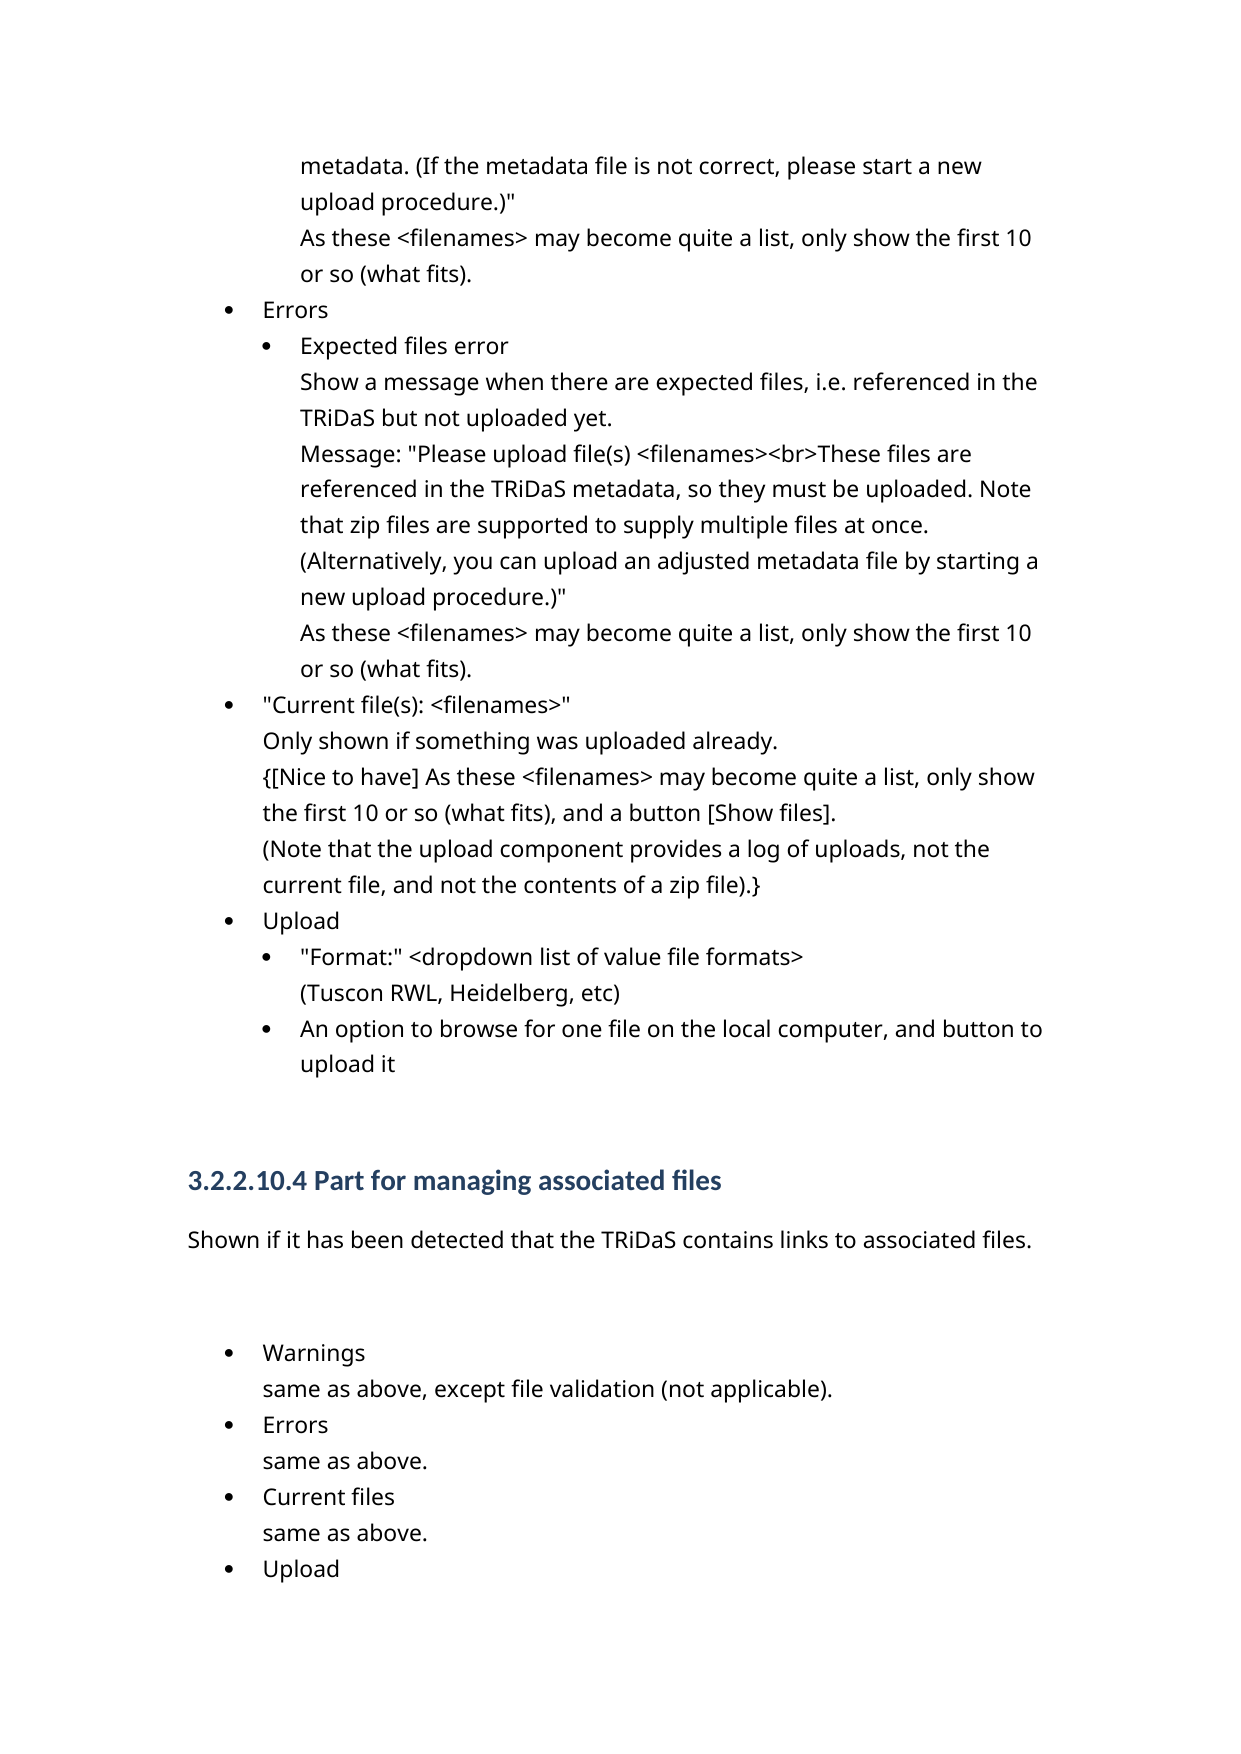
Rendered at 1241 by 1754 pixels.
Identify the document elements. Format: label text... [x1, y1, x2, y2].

subtitle Part for managing associated files [187, 1162, 1053, 1198]
list "Current file(s): <filenames>" [225, 689, 1053, 720]
list (Note that the upload component provides a log of uploads, not the current file, and not the contents of a zip file).} [262, 833, 1053, 900]
list Only shown if something was uploaded already. [262, 725, 1053, 756]
list Current files [225, 1481, 1053, 1512]
list same as above, except file validation (not applicable). [262, 1373, 1053, 1404]
list "Format:" <dropdown list of value file formats> [262, 941, 1053, 972]
list Upload [225, 905, 1053, 936]
list (Tuscon RWL, Heidelberg, etc) [300, 977, 1053, 1008]
list same as above. [262, 1445, 1053, 1476]
list Message: "Please upload file(s) <filenames><br>These files are referenced in the TRiDaS metadata, so they must be uploaded. Note that zip files are supported to supply multiple files at once. (Alternatively, you can upload an adjusted metadata file by starting a new upload procedure.)" [300, 437, 1053, 612]
list Warnings [225, 1337, 1053, 1368]
text Shown if it has been detected that the TRiDaS contains links to associated files. [187, 1224, 1053, 1255]
list An option to browse for one file on the local computer, and button to upload it [262, 1012, 1053, 1080]
list As these <filenames> may become quite a list, only show the first 10 or so (what fits). [300, 222, 1053, 289]
list Upload [225, 1553, 1053, 1584]
list same as above. [262, 1517, 1053, 1548]
list {[Nice to have] As these <filenames> may become quite a list, only show the first 10 or so (what fits), and a button [Show files]. [262, 761, 1053, 828]
list Expected files error [262, 330, 1053, 361]
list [300, 150, 1053, 217]
list As these <filenames> may become quite a list, only show the first 10 or so (what fits). [300, 617, 1053, 684]
list Errors [225, 294, 1053, 325]
list Show a message when there are expected files, i.e. referenced in the TRiDaS but not uploaded yet. [300, 366, 1053, 433]
list Errors [225, 1409, 1053, 1440]
